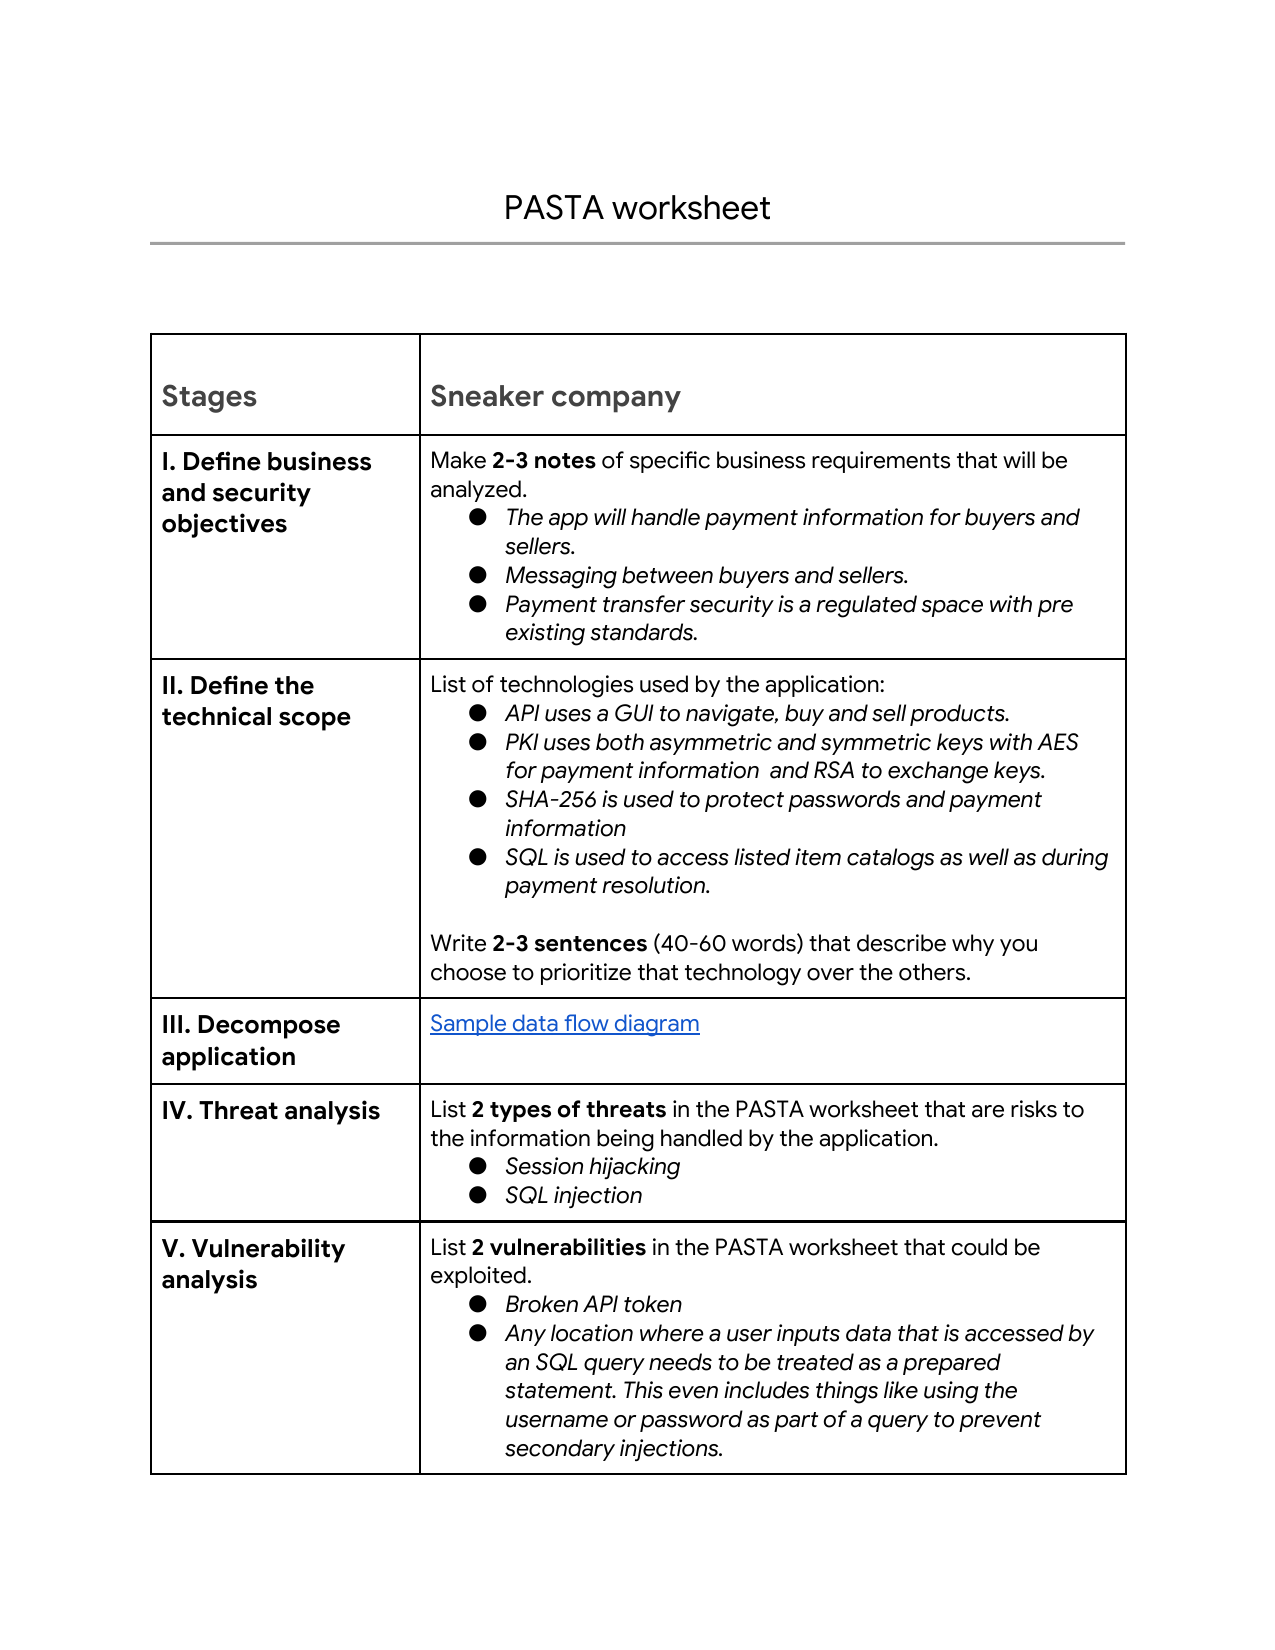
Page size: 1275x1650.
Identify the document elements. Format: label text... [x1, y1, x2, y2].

subtitle PASTA worksheet [150, 187, 1125, 229]
table_cell Make 2-3 notes of specific business requirements that will be analyzed. The app will handle payment information for buyers and sellers. Messaging between buyers and sellers. Payment transfer security is a regulated space with pre existing standards. [421, 436, 1125, 658]
table_header Sneaker company [421, 335, 1125, 433]
table_cell I. Define business and security objectives [152, 436, 419, 658]
table_cell Sample data flow diagram [421, 999, 1125, 1082]
table_header Stages [152, 335, 419, 433]
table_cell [152, 1223, 419, 1473]
table_cell II. Define the technical scope [152, 660, 419, 997]
table_cell III. Decompose application [152, 999, 419, 1082]
table_cell List of technologies used by the application: API uses a GUI to navigate, buy and sell products. PKI uses both asymmetric and symmetric keys with AES for payment information and RSA to exchange keys. SHA-256 is used to protect passwords and payment information SQL is used to access listed item catalogs as well as during payment resolution. Write 2-3 sentences (40-60 words) that describe why you choose to prioritize that technology over the others. [421, 660, 1125, 997]
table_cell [421, 1223, 1125, 1473]
table_cell IV. Threat analysis [152, 1085, 419, 1220]
table_cell List 2 types of threats in the PASTA worksheet that are risks to the information being handled by the application. Session hijacking SQL injection [421, 1085, 1125, 1220]
